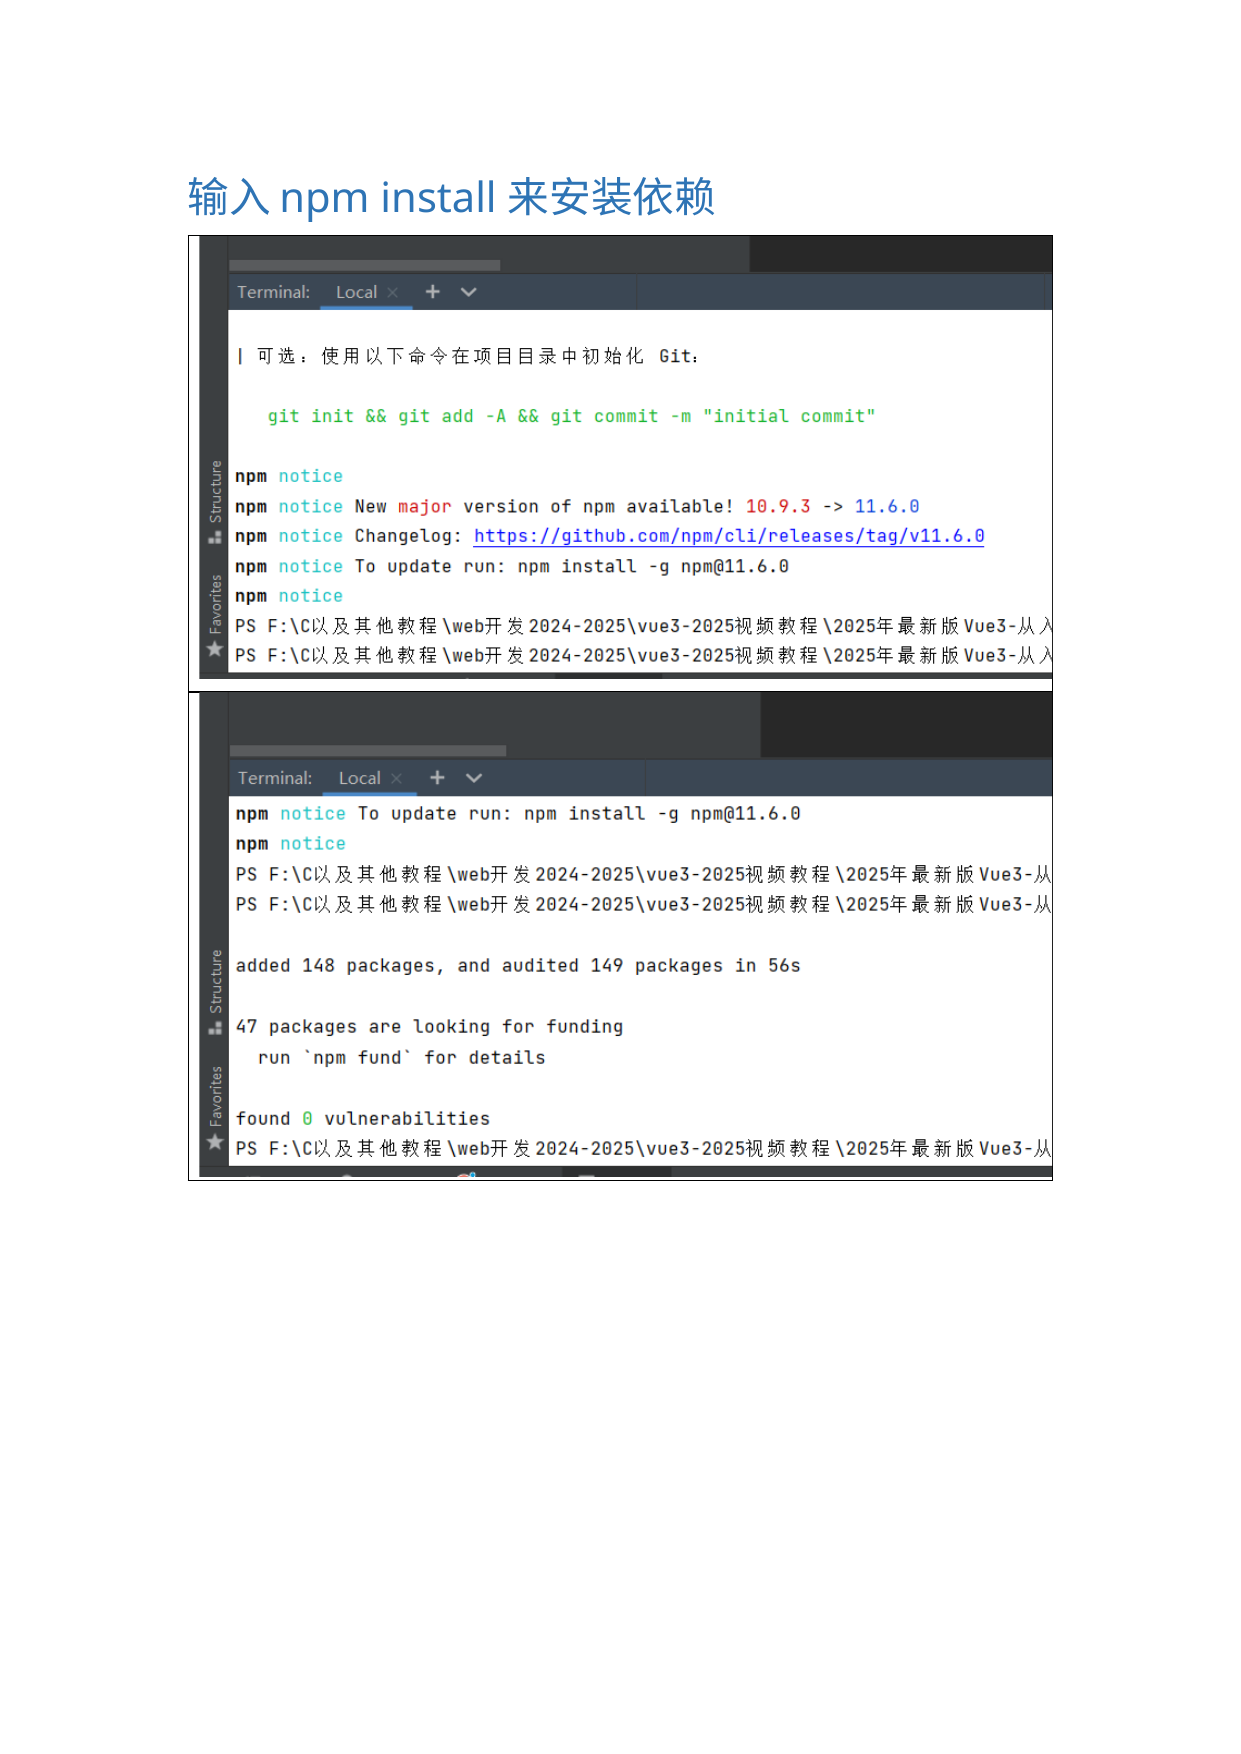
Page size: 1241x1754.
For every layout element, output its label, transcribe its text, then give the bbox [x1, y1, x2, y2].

picture [199, 236, 1053, 679]
subtitle 输入npm install 来安装依赖 [187, 162, 1053, 227]
table_header [189, 236, 1052, 691]
picture [199, 692, 1053, 1177]
table_cell [189, 693, 1052, 1180]
